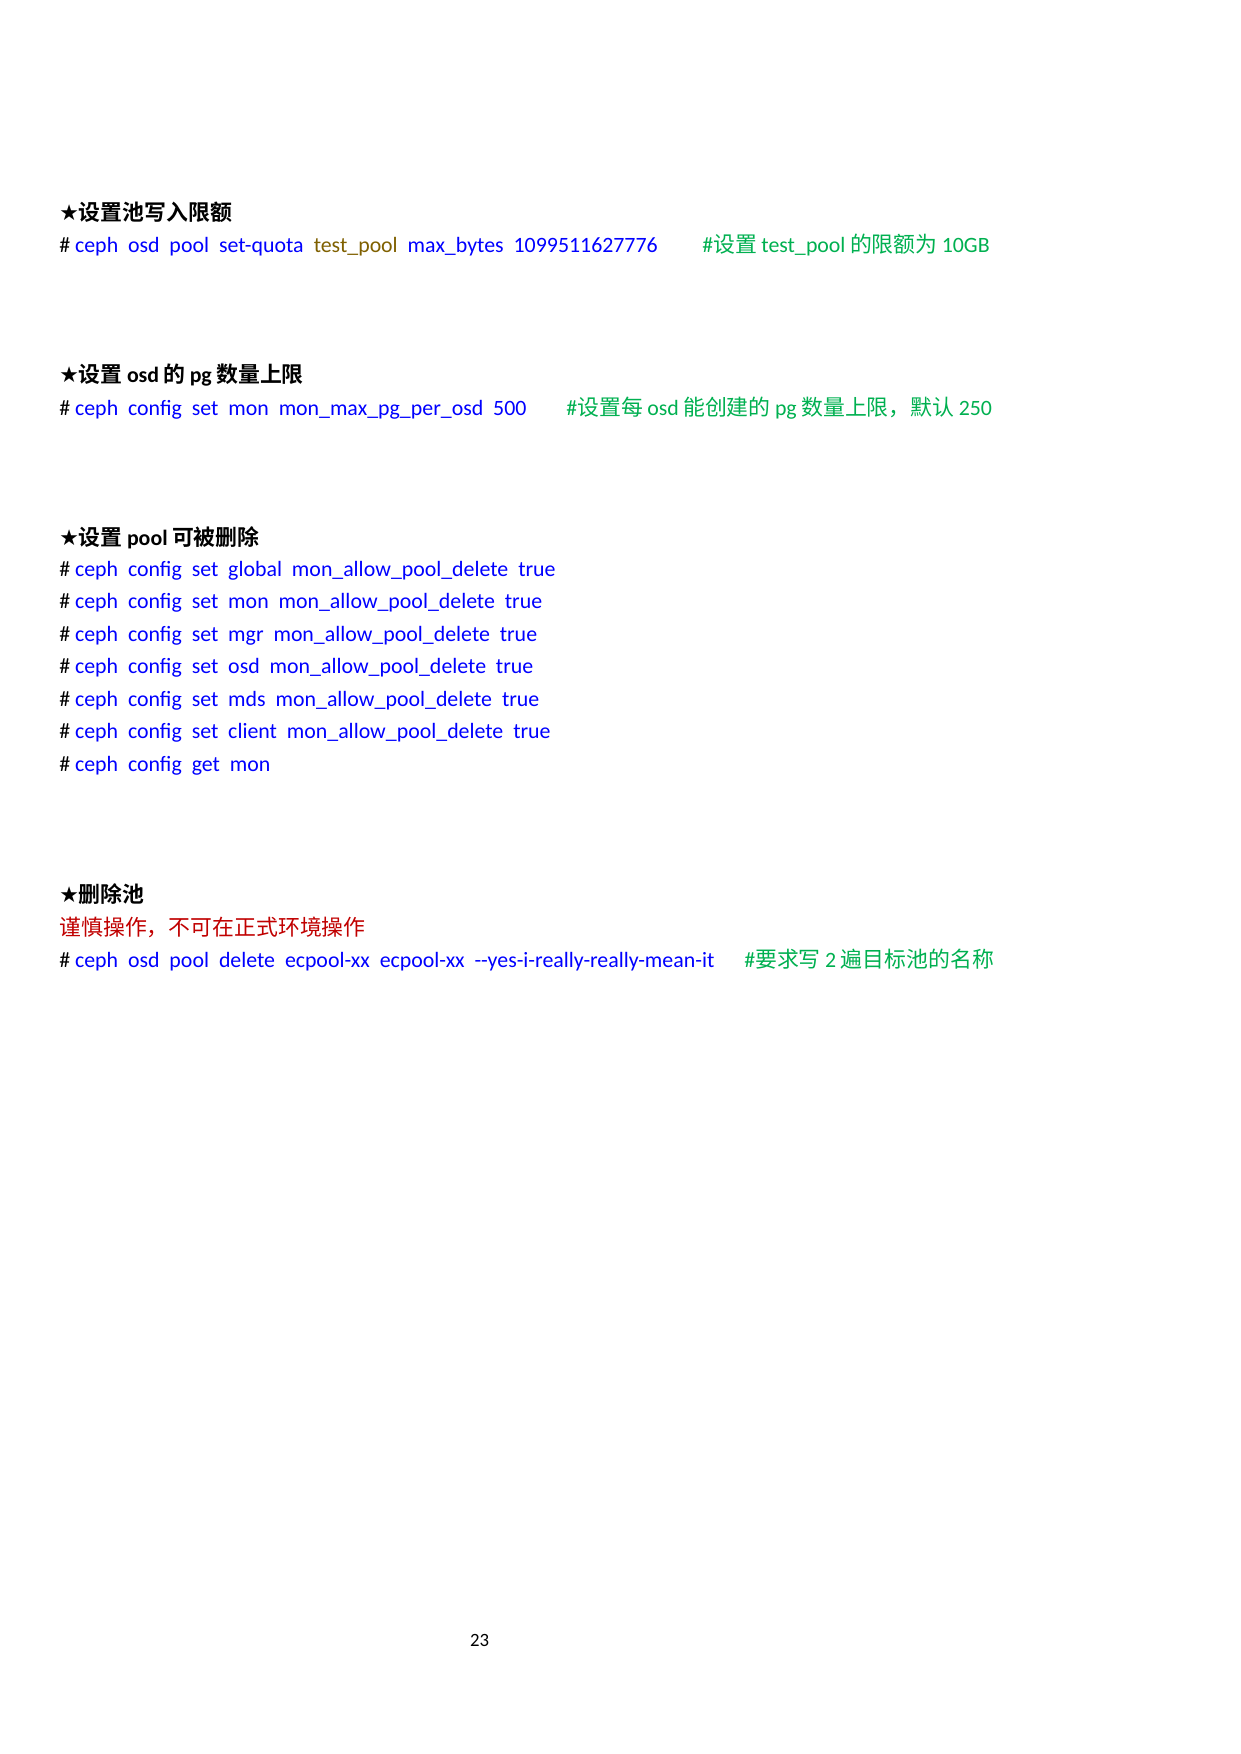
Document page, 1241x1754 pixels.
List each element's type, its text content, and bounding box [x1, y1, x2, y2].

text # ceph config set global mon_allow_pool_delete true [59, 552, 1181, 584]
text # ceph config set mon mon_allow_pool_delete true [59, 584, 1181, 617]
text ★设置池写入限额 [59, 194, 1181, 227]
text # ceph config set mon mon_max_pg_per_osd 500 #设置每osd能创建的pg数量上限，默认250 [59, 389, 1181, 422]
text # ceph config get mon [59, 747, 1181, 779]
text # ceph osd pool set-quota test_pool max_bytes 1099511627776 #设置test_pool的限额为10GB [59, 227, 1181, 259]
text ★设置osd的pg数量上限 [59, 357, 1181, 389]
text # ceph config set mgr mon_allow_pool_delete true [59, 617, 1181, 649]
text ★设置pool可被删除 [59, 519, 1181, 552]
text 谨慎操作，不可在正式环境操作 [59, 909, 1181, 942]
text # ceph config set mds mon_allow_pool_delete true [59, 682, 1181, 714]
text # ceph config set client mon_allow_pool_delete true [59, 714, 1181, 747]
text # ceph config set osd mon_allow_pool_delete true [59, 649, 1181, 682]
text ★删除池 [59, 877, 1181, 909]
text # ceph osd pool delete ecpool-xx ecpool-xx --yes-i-really-really-mean-it #要求写2遍目标池的名称 [59, 942, 1181, 974]
